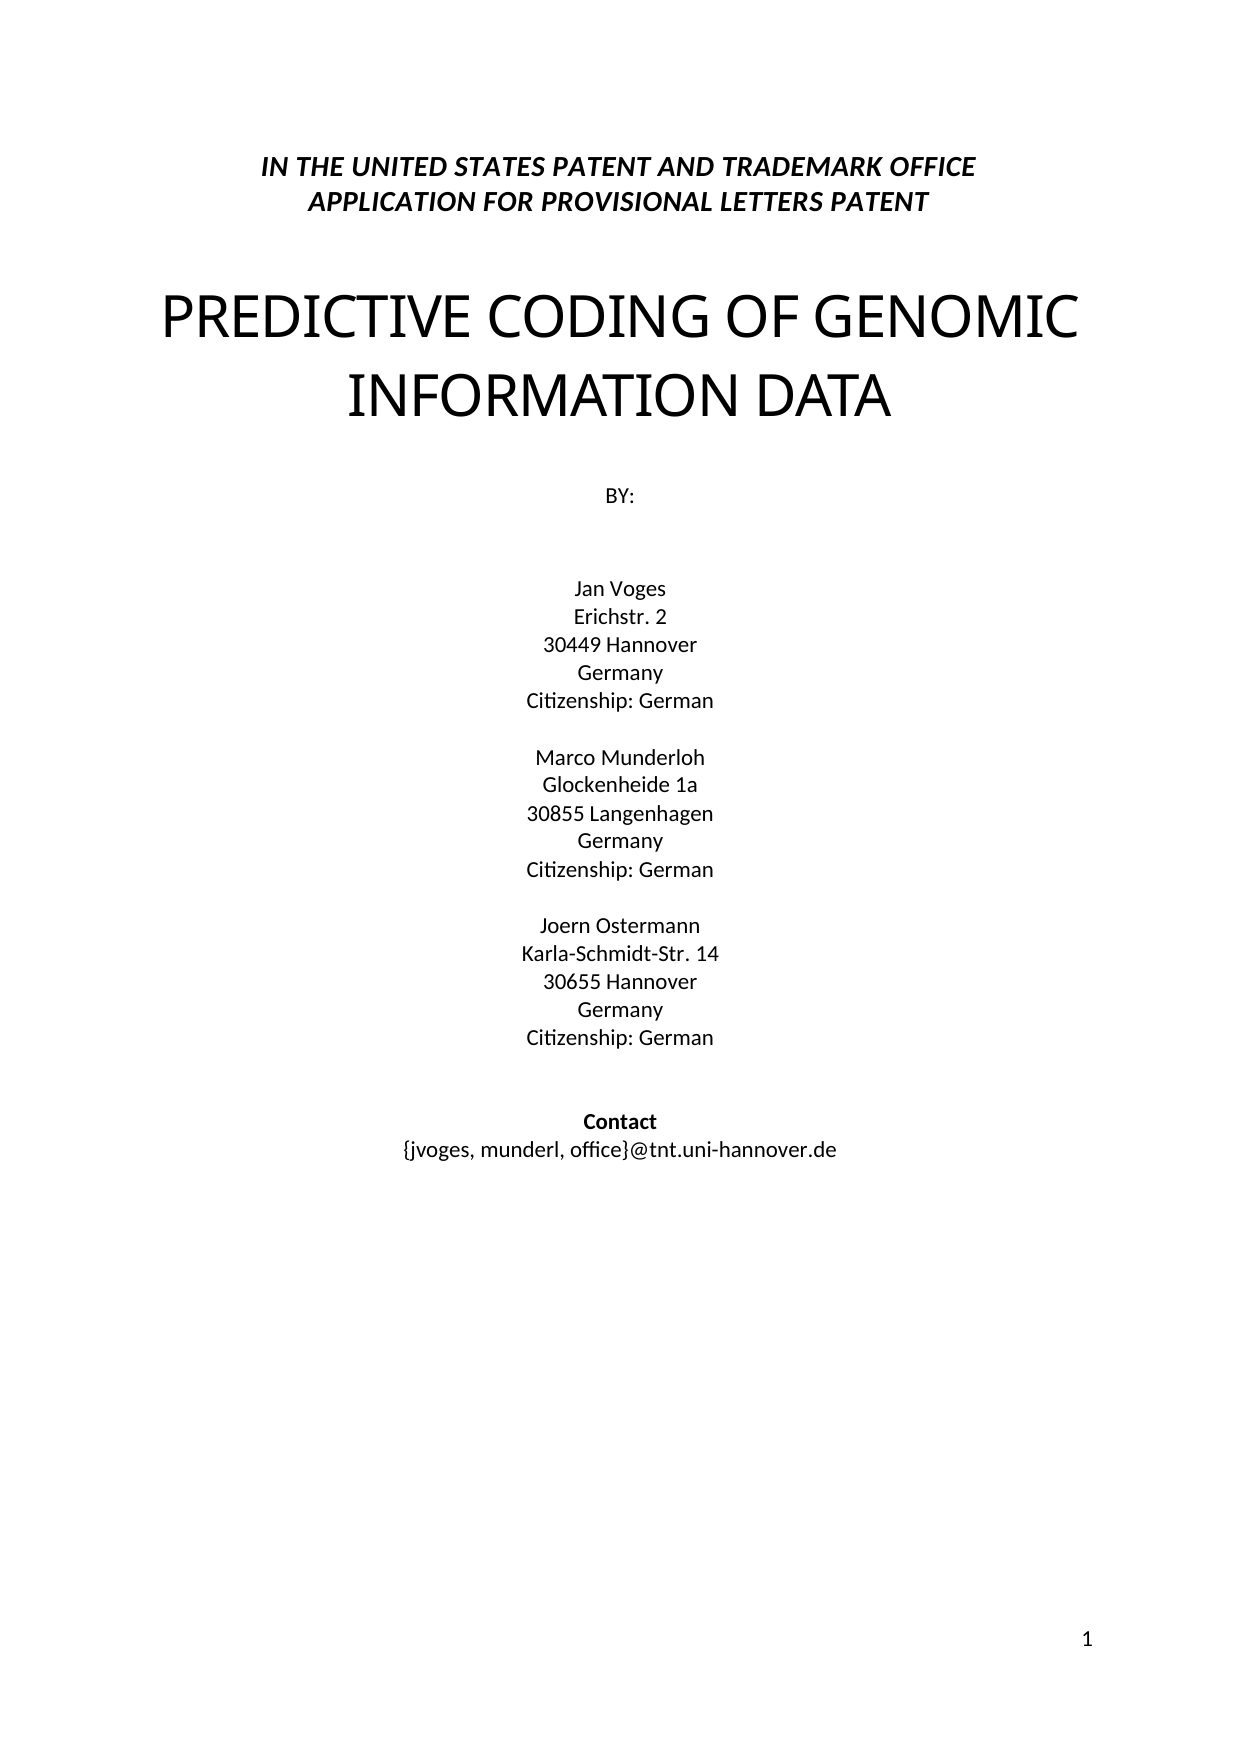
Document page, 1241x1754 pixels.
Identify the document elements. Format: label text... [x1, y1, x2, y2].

text Joern Ostermann [148, 911, 1093, 939]
text Jan Voges [148, 574, 1093, 602]
text BY: [148, 481, 1093, 509]
text {jvoges, munderl, office}@tnt.uni-hannover.de [148, 1135, 1093, 1163]
text Erichstr. 2 [148, 602, 1093, 631]
text Glockenheide 1a [148, 771, 1093, 799]
text Germany [148, 658, 1093, 687]
title PREDICTIVE CODING OF GENOMIC INFORMATION DATA [148, 275, 1093, 434]
text 30655 Hannover [148, 967, 1093, 995]
text 30449 Hannover [148, 631, 1093, 658]
text IN THE UNITED STATES PATENT AND TRADEMARK OFFICE [148, 148, 1093, 183]
text Citizenship: German [148, 1023, 1093, 1051]
text Citizenship: German [148, 855, 1093, 883]
text 30855 Langenhagen [148, 799, 1093, 827]
text APPLICATION FOR PROVISIONAL LETTERS PATENT [148, 183, 1093, 219]
text Karla-Schmidt-Str. 14 [148, 939, 1093, 967]
text Contact [148, 1107, 1093, 1135]
text Marco Munderloh [148, 743, 1093, 771]
text Germany [148, 995, 1093, 1023]
text Citizenship: German [148, 687, 1093, 714]
text Germany [148, 827, 1093, 855]
